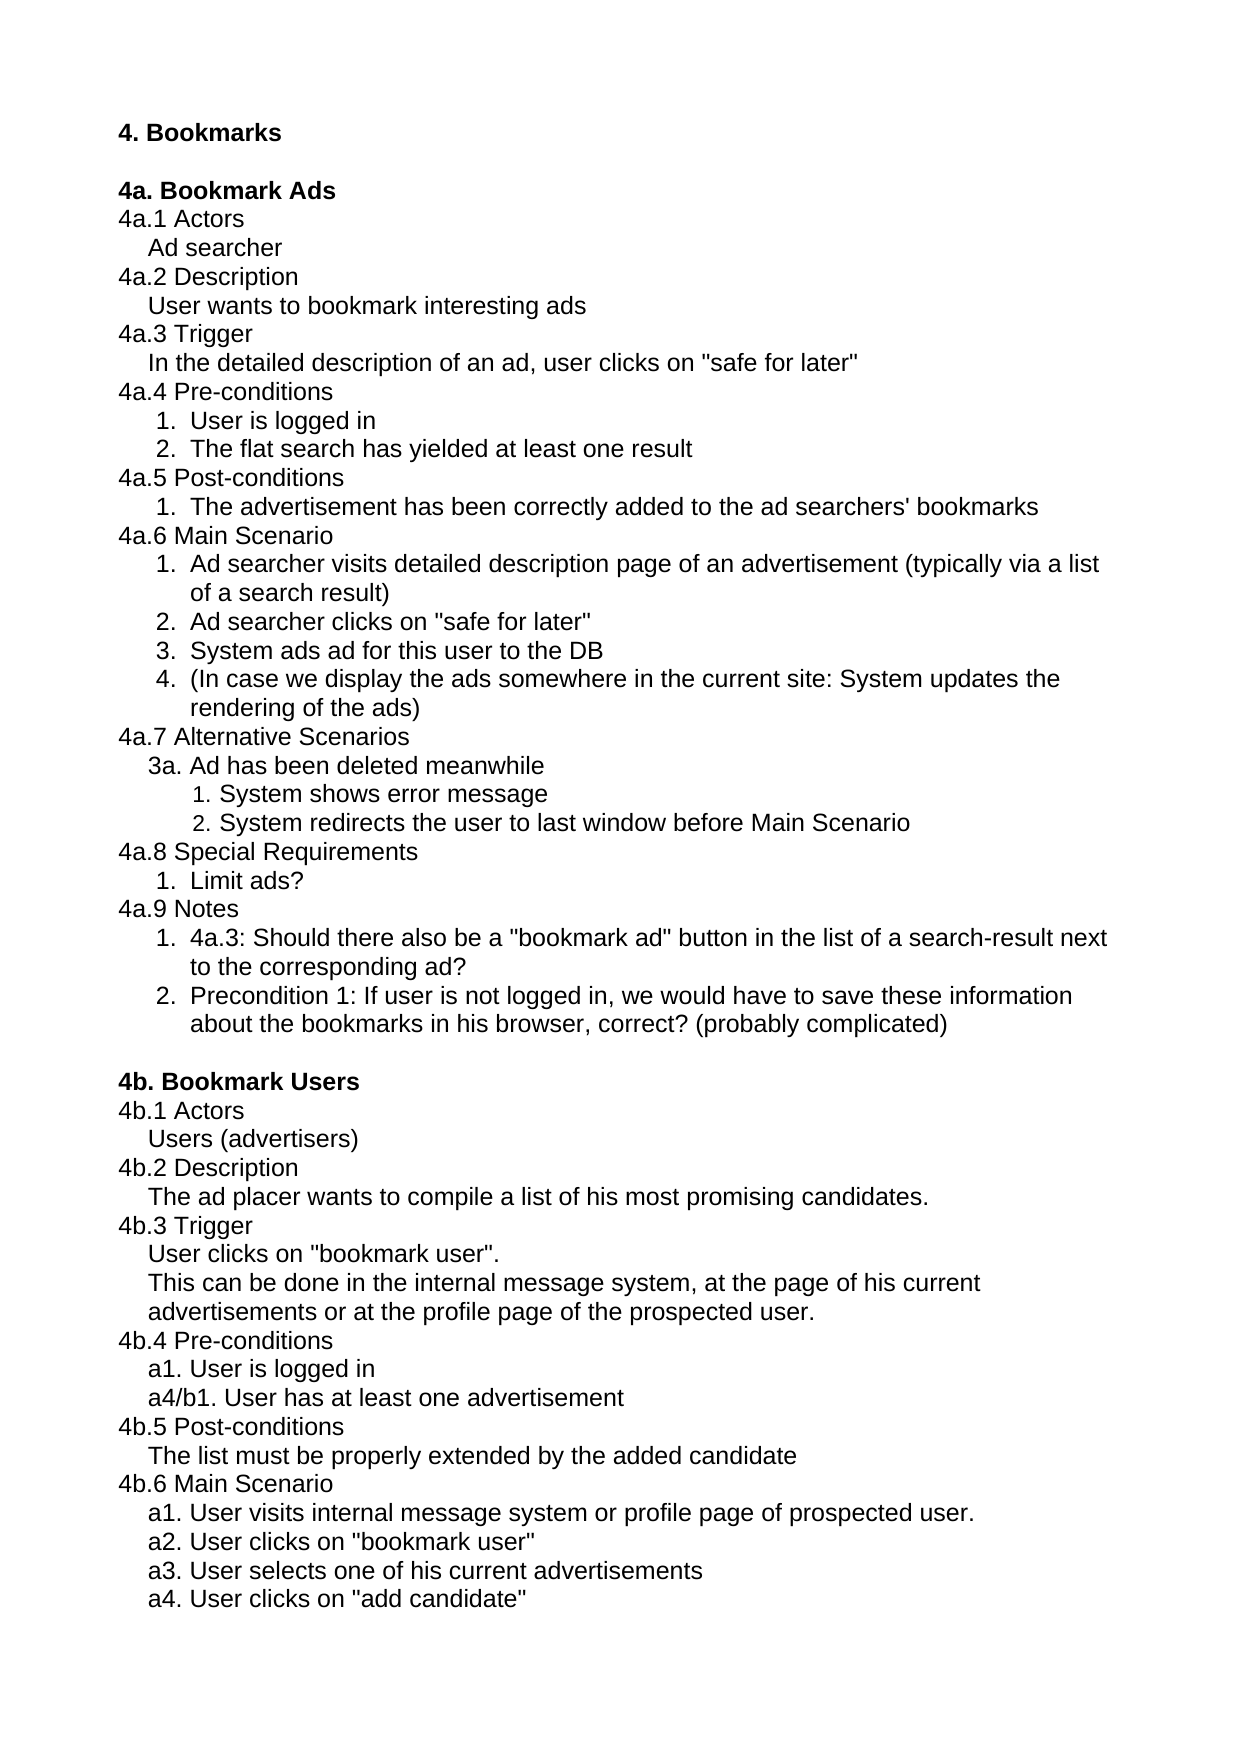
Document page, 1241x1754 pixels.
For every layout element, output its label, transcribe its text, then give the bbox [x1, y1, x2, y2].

text This can be done in the internal message system, at the page of his current advertisements or at the profile page of the prospected user. [118, 1268, 1122, 1326]
list User is logged in [156, 406, 1122, 434]
text a4. User clicks on "add candidate" [118, 1584, 1122, 1613]
text Users (advertisers) [118, 1124, 1122, 1153]
text 4a. Bookmark Ads [118, 176, 1122, 204]
text 4b.3 Trigger [118, 1211, 1122, 1239]
text Ad searcher [118, 233, 1122, 262]
text 4b.6 Main Scenario [118, 1469, 1122, 1498]
list Limit ads? [156, 866, 1122, 894]
text The ad placer wants to compile a list of his most promising candidates. [118, 1182, 1122, 1211]
list 4a.3: Should there also be a "bookmark ad" button in the list of a search-result next to the corresponding ad? [156, 923, 1122, 981]
list (In case we display the ads somewhere in the current site: System updates the rendering of the ads) [156, 664, 1122, 722]
list System ads ad for this user to the DB [156, 636, 1122, 664]
list Ad searcher clicks on "safe for later" [156, 607, 1122, 636]
list The advertisement has been correctly added to the ad searchers' bookmarks [156, 492, 1122, 521]
text In the detailed description of an ad, user clicks on "safe for later" [118, 348, 1122, 377]
text 4b.1 Actors [118, 1096, 1122, 1124]
text 4a.3 Trigger [118, 319, 1122, 348]
text 4a.8 Special Requirements [118, 837, 1122, 866]
text a1. User visits internal message system or profile page of prospected user. [118, 1498, 1122, 1527]
list Precondition 1: If user is not logged in, we would have to save these information about the bookmarks in his browser, correct? (probably complicated) [156, 981, 1122, 1038]
text a4/b1. User has at least one advertisement [118, 1383, 1122, 1412]
text 4a.2 Description [118, 262, 1122, 291]
text a1. User is logged in [118, 1354, 1122, 1383]
text 4b.2 Description [118, 1153, 1122, 1182]
text a2. User clicks on "bookmark user" [118, 1527, 1122, 1556]
text 4a.5 Post-conditions [118, 463, 1122, 492]
text The list must be properly extended by the added candidate [118, 1441, 1122, 1469]
text User clicks on "bookmark user". [118, 1239, 1122, 1268]
list The flat search has yielded at least one result [156, 434, 1122, 463]
list System redirects the user to last window before Main Scenario [192, 808, 1122, 837]
text 4a.6 Main Scenario [118, 521, 1122, 549]
text 3a. Ad has been deleted meanwhile [148, 751, 1122, 779]
text User wants to bookmark interesting ads [118, 291, 1122, 319]
text 4a.4 Pre-conditions [118, 377, 1122, 406]
text 4b.5 Post-conditions [118, 1412, 1122, 1441]
text a3. User selects one of his current advertisements [118, 1556, 1122, 1584]
text 4b. Bookmark Users [118, 1067, 1122, 1096]
list System shows error message [192, 779, 1122, 808]
list Ad searcher visits detailed description page of an advertisement (typically via a list of a search result) [156, 549, 1122, 607]
text 4a.9 Notes [118, 894, 1122, 923]
text 4a.7 Alternative Scenarios [118, 722, 1122, 751]
text 4b.4 Pre-conditions [118, 1326, 1122, 1354]
text 4. Bookmarks [118, 118, 1122, 147]
text 4a.1 Actors [118, 204, 1122, 233]
